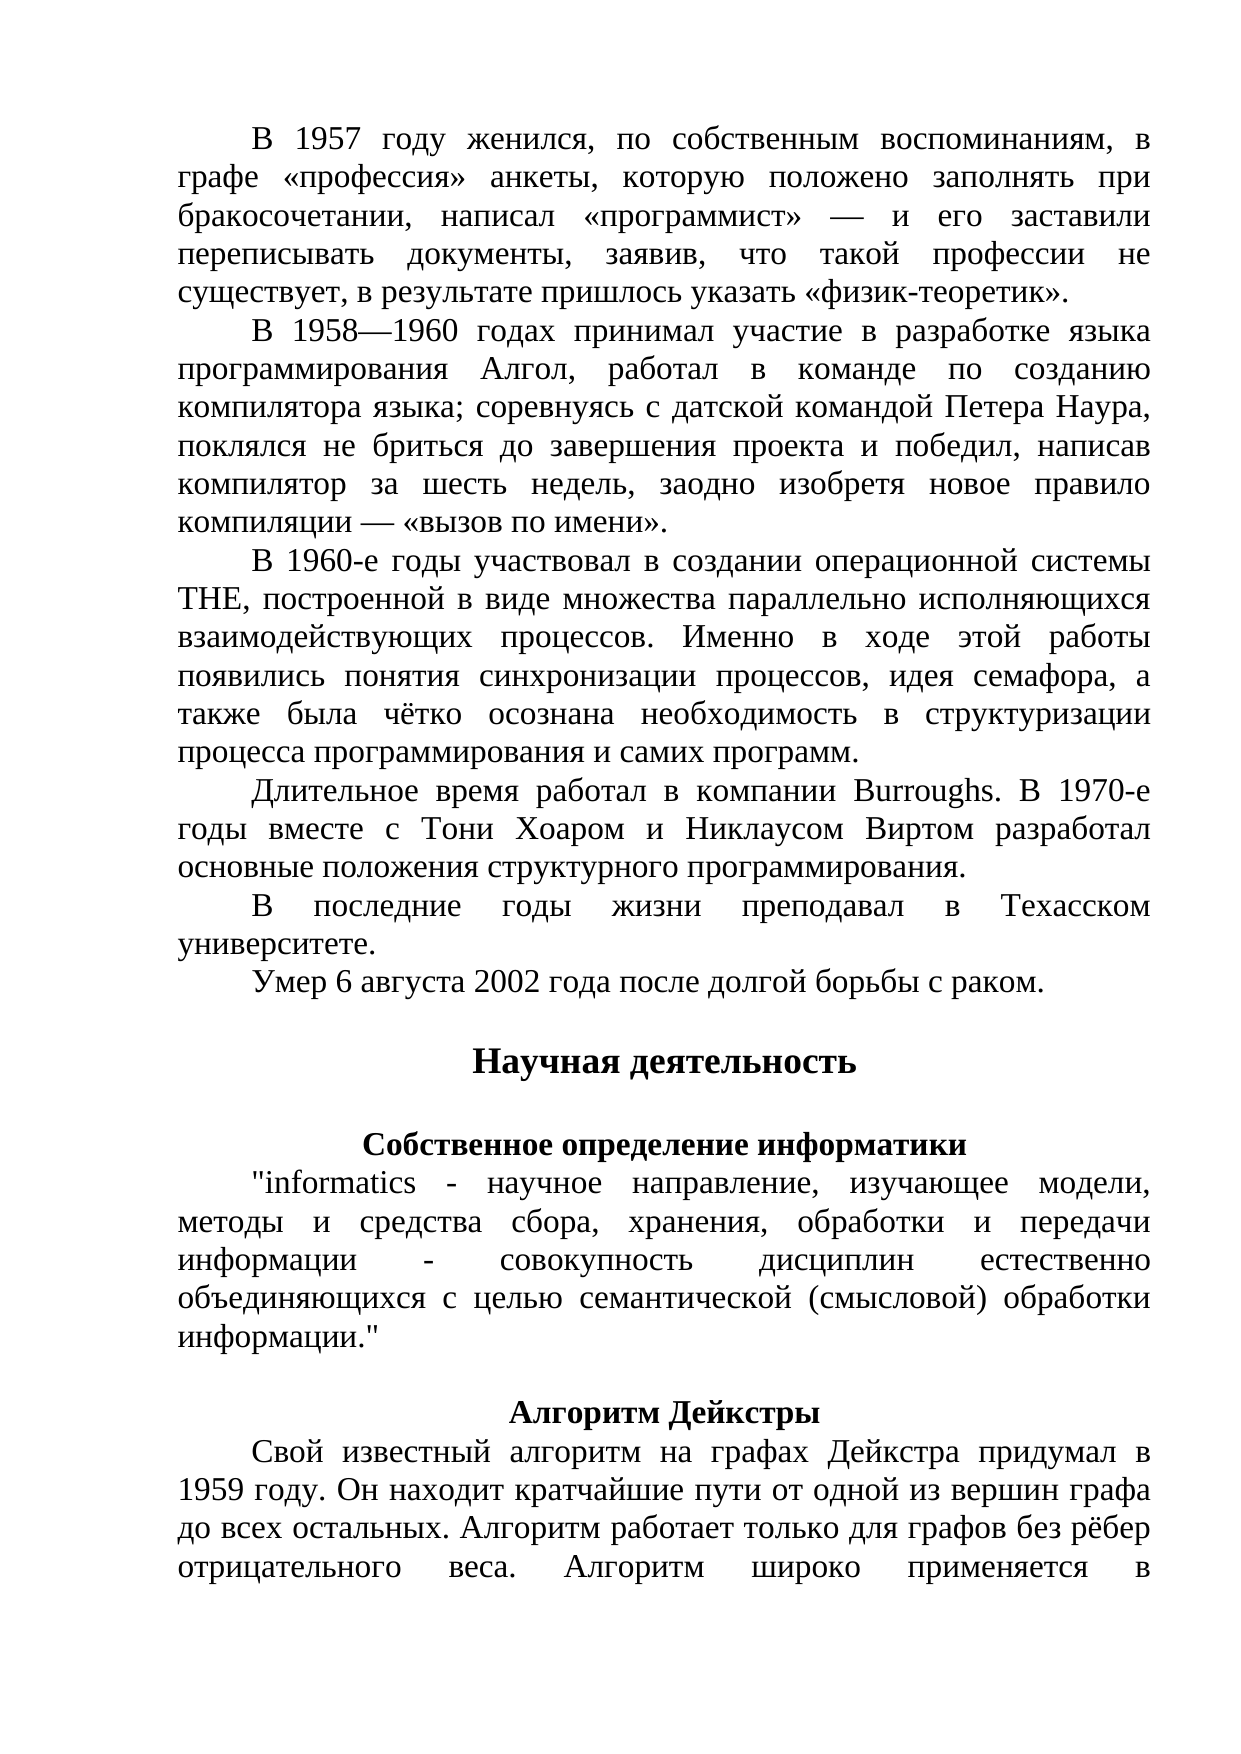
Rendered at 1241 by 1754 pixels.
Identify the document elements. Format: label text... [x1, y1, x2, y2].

text В 1960-е годы участвовал в создании операционной системы THE, построенной в виде множества параллельно исполняющихся взаимодействующих процессов. Именно в ходе этой работы появились понятия синхронизации процессов, идея семафора, а также была чётко осознана необходимость в структуризации процесса программирования и самих программ. [177, 540, 1152, 770]
text "informatics - научное направление, изучающее модели, методы и средства сбора, хранения, обработки и передачи информации - совокупность дисциплин естественно объединяющихся с целью семантической (смысловой) обработки информации." [177, 1163, 1152, 1354]
text В последние годы жизни преподавал в Техасском университете. [177, 885, 1152, 961]
text Умер 6 августа 2002 года после долгой борьбы с раком. [177, 961, 1152, 1000]
text Научная деятельность [177, 1038, 1152, 1081]
text Длительное время работал в компании Burroughs. В 1970-е годы вместе с Тони Хоаром и Никлаусом Виртом разработал основные положения структурного программирования. [177, 770, 1152, 885]
text Собственное определение информатики [177, 1124, 1152, 1163]
text В 1957 году женился, по собственным воспоминаниям, в графе «профессия» анкеты, которую положено заполнять при бракосочетании, написал «программист» — и его заставили переписывать документы, заявив, что такой профессии не существует, в результате пришлось указать «физик-теоретик». [177, 118, 1152, 310]
text Алгоритм Дейкстры [177, 1393, 1152, 1431]
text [177, 1431, 1152, 1584]
text В 1958—1960 годах принимал участие в разработке языка программирования Алгол, работал в команде по созданию компилятора языка; соревнуясь с датской командой Петера Наура, поклялся не бриться до завершения проекта и победил, написав компилятор за шесть недель, заодно изобретя новое правило компиляции — «вызов по имени». [177, 310, 1152, 540]
